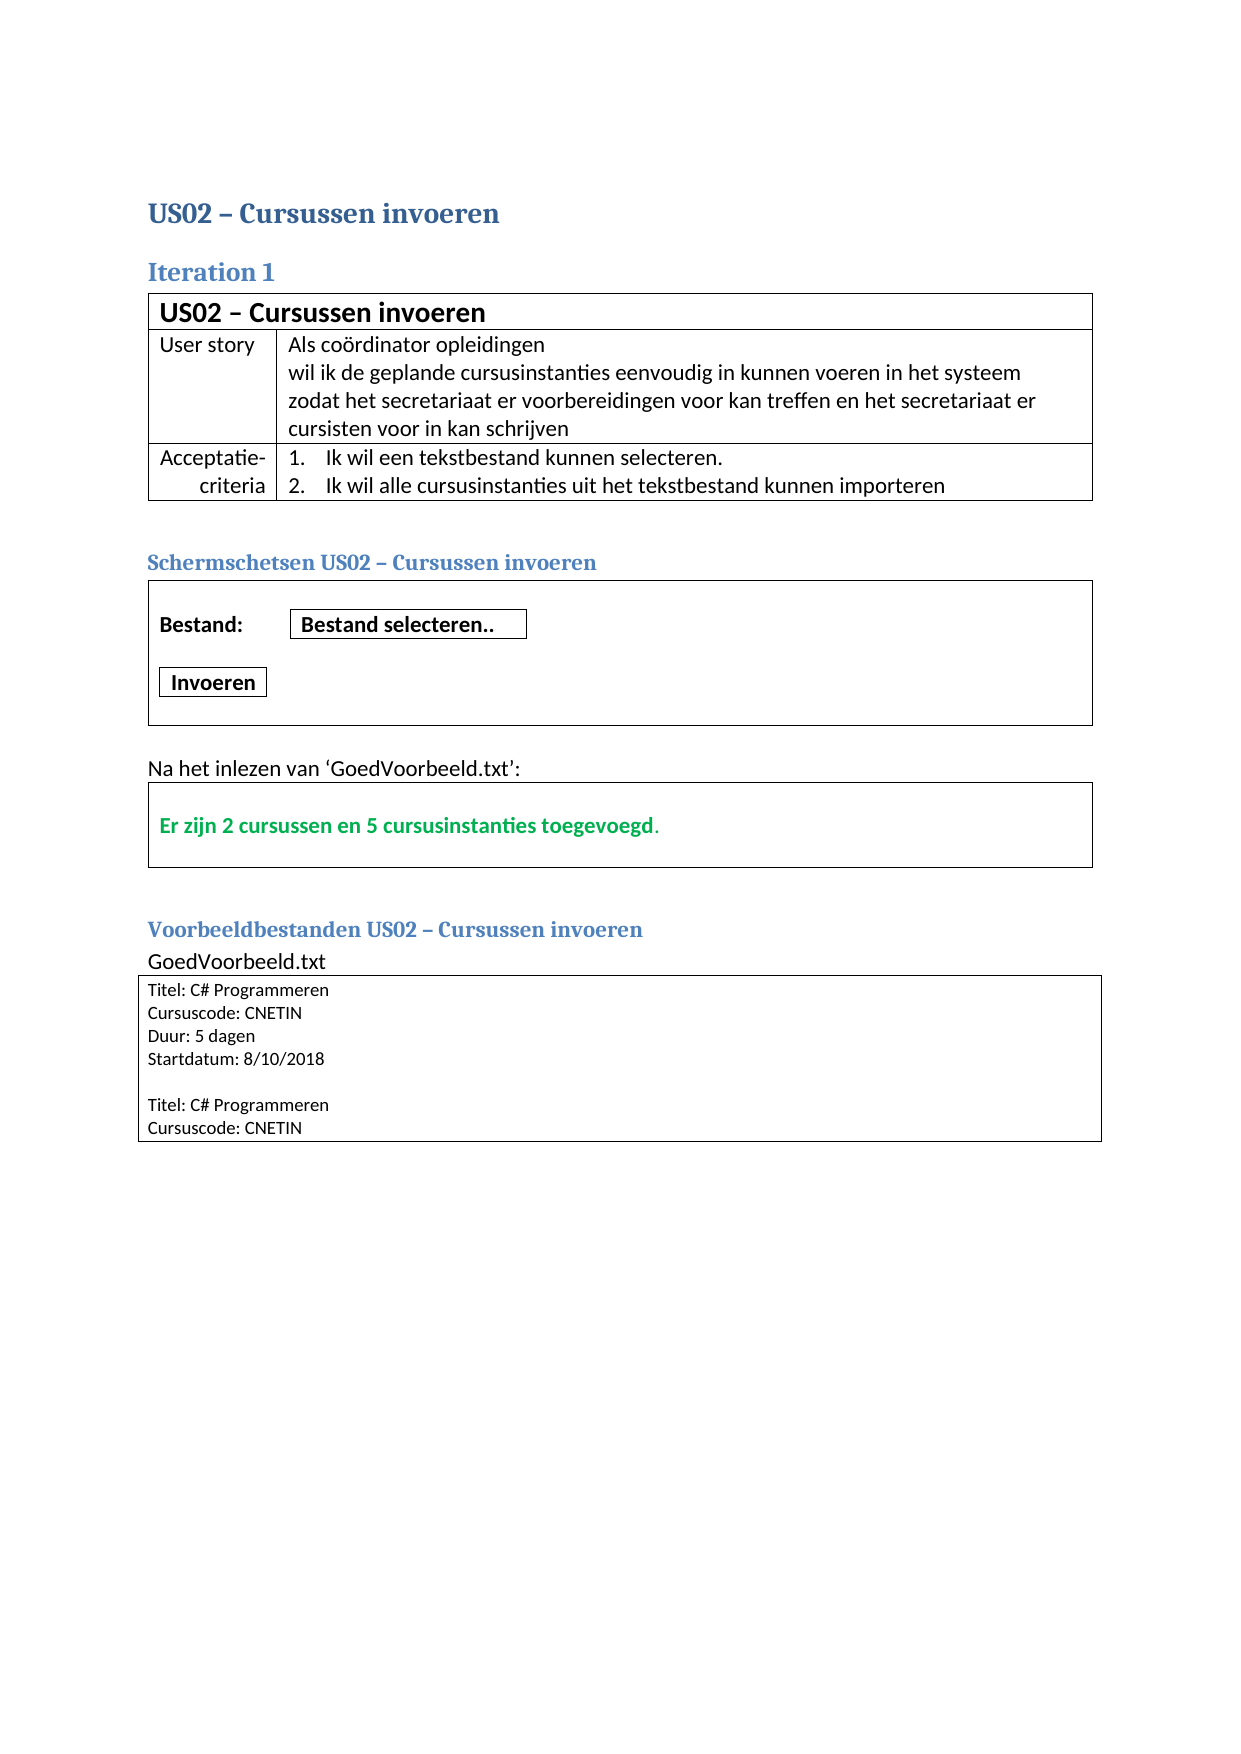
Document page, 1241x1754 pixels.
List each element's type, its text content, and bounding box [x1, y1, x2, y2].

table_header US02 – Cursussen invoeren [149, 294, 1092, 329]
text Cursuscode: CNETIN [139, 1113, 1101, 1141]
text Titel: C# Programmeren [139, 976, 1101, 1001]
table_cell User story [149, 330, 276, 442]
text Na het inlezen van ‘GoedVoorbeeld.txt’: [148, 754, 1093, 782]
text Titel: C# Programmeren [148, 1093, 1093, 1113]
table_header Bestand: Bestand selecteren.. Invoeren [149, 581, 1092, 725]
text Cursuscode: CNETIN [148, 1001, 1093, 1024]
text GoedVoorbeeld.txt [148, 947, 1093, 975]
table_cell Acceptatie- criteria [149, 444, 276, 499]
subtitle Voorbeeldbestanden US02 – Cursussen invoeren [148, 917, 1093, 943]
table_header Er zijn 2 cursussen en 5 cursusinstanties toegevoegd. [149, 783, 1092, 867]
table_cell Ik wil een tekstbestand kunnen selecteren. Ik wil alle cursusinstanties uit het tekstbestand kunnen importeren [277, 444, 1092, 499]
subtitle US02 – Cursussen invoeren [148, 198, 1093, 231]
text Startdatum: 8/10/2018 [148, 1047, 1093, 1070]
text Duur: 5 dagen [148, 1024, 1093, 1047]
table_cell Als coördinator opleidingen wil ik de geplande cursusinstanties eenvoudig in kunnen voeren in het systeem zodat het secretariaat er voorbereidingen voor kan treffen en het secretariaat er cursisten voor in kan schrijven [277, 330, 1092, 442]
subtitle Iteration 1 [148, 257, 1093, 288]
subtitle Schermschetsen US02 – Cursussen invoeren [148, 549, 1093, 576]
